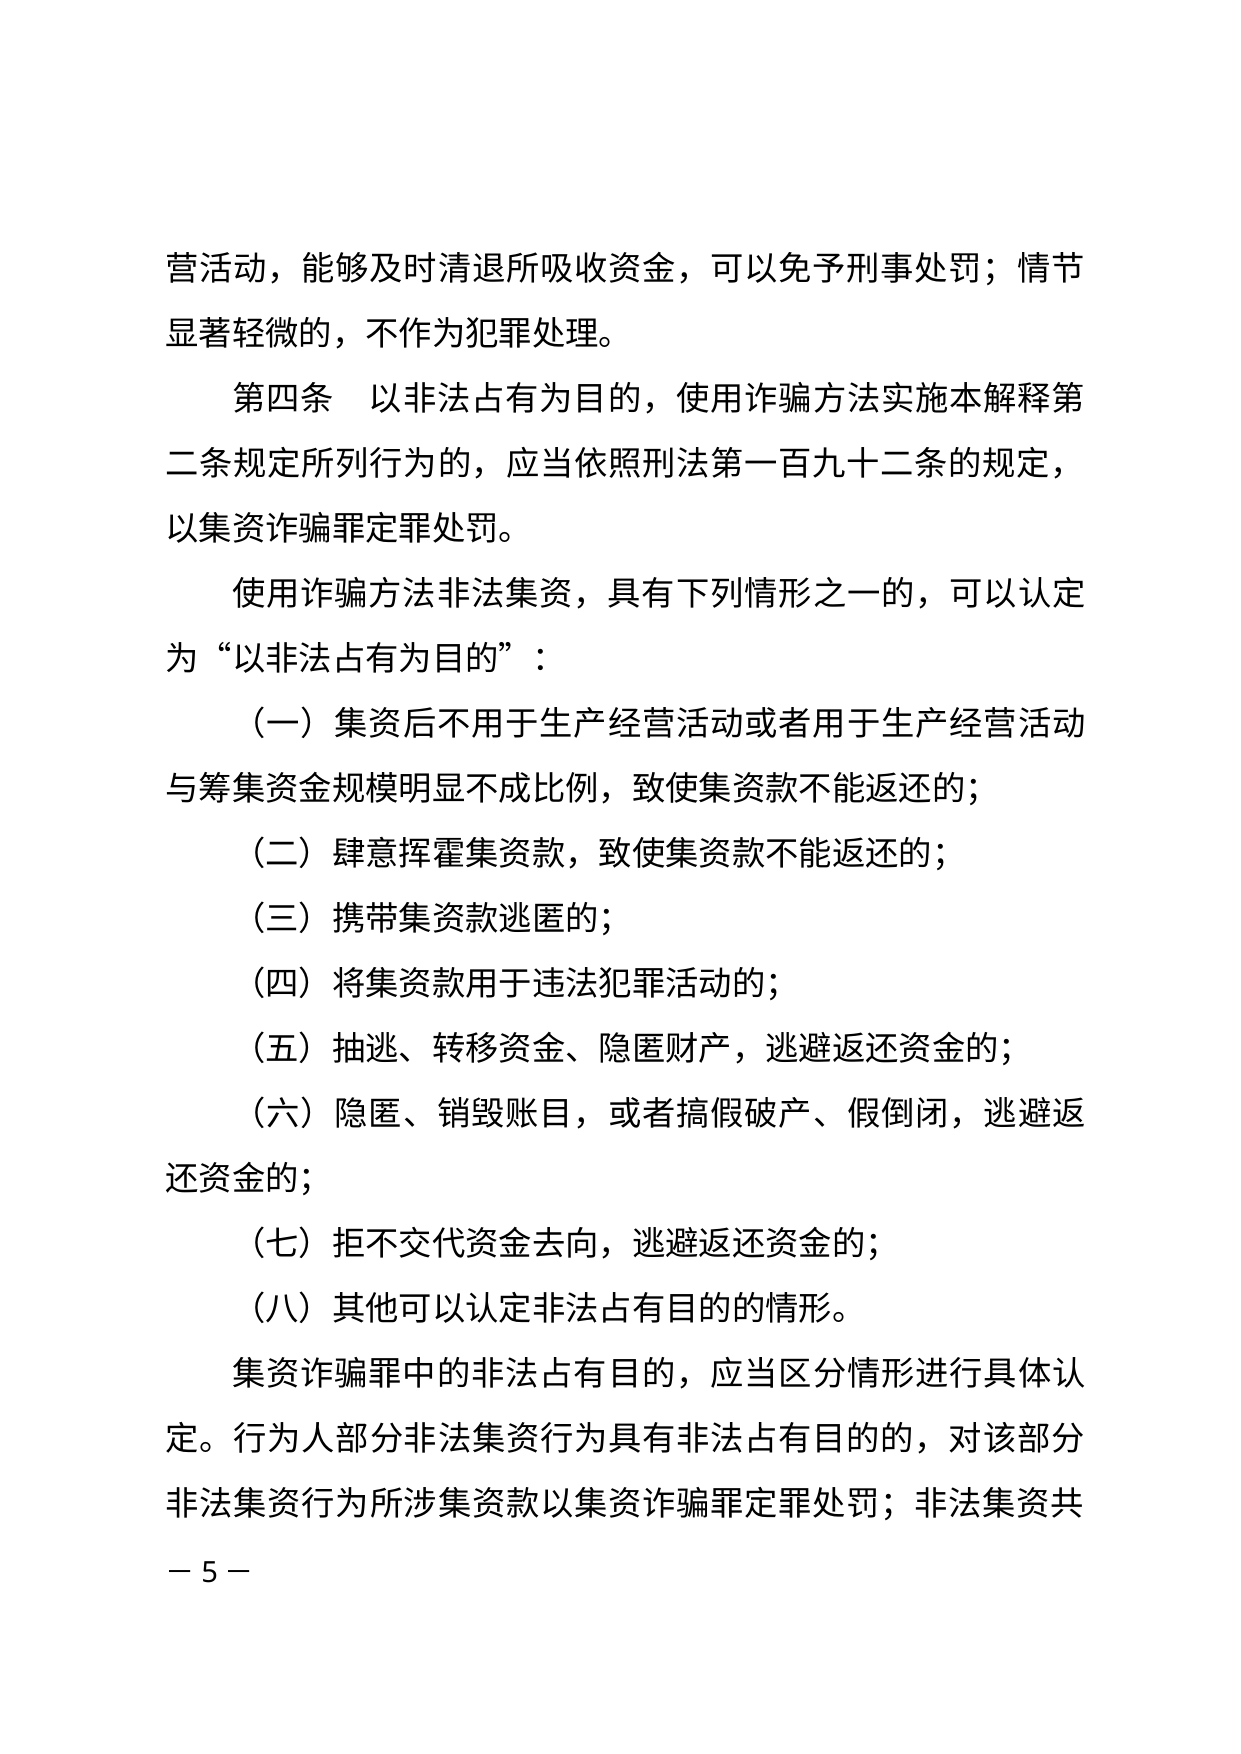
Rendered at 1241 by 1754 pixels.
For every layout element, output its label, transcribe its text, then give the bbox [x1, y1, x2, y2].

text （八）其他可以认定非法占有目的的情形。 [165, 1273, 1087, 1338]
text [165, 1338, 1087, 1533]
text （六）隐匿、销毁账目，或者搞假破产、假倒闭，逃避返还资金的； [165, 1078, 1087, 1208]
text （二）肆意挥霍集资款，致使集资款不能返还的； [165, 818, 1087, 883]
text （三）携带集资款逃匿的； [165, 883, 1087, 948]
text （一）集资后不用于生产经营活动或者用于生产经营活动与筹集资金规模明显不成比例，致使集资款不能返还的； [165, 688, 1087, 818]
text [165, 233, 1087, 363]
text （七）拒不交代资金去向，逃避返还资金的； [165, 1208, 1087, 1273]
text （四）将集资款用于违法犯罪活动的； [165, 948, 1087, 1013]
text 使用诈骗方法非法集资，具有下列情形之一的，可以认定为“以非法占有为目的”： [165, 558, 1087, 688]
text （五）抽逃、转移资金、隐匿财产，逃避返还资金的； [165, 1013, 1087, 1078]
text 第四条 以非法占有为目的，使用诈骗方法实施本解释第二条规定所列行为的，应当依照刑法第一百九十二条的规定，以集资诈骗罪定罪处罚。 [165, 363, 1087, 558]
